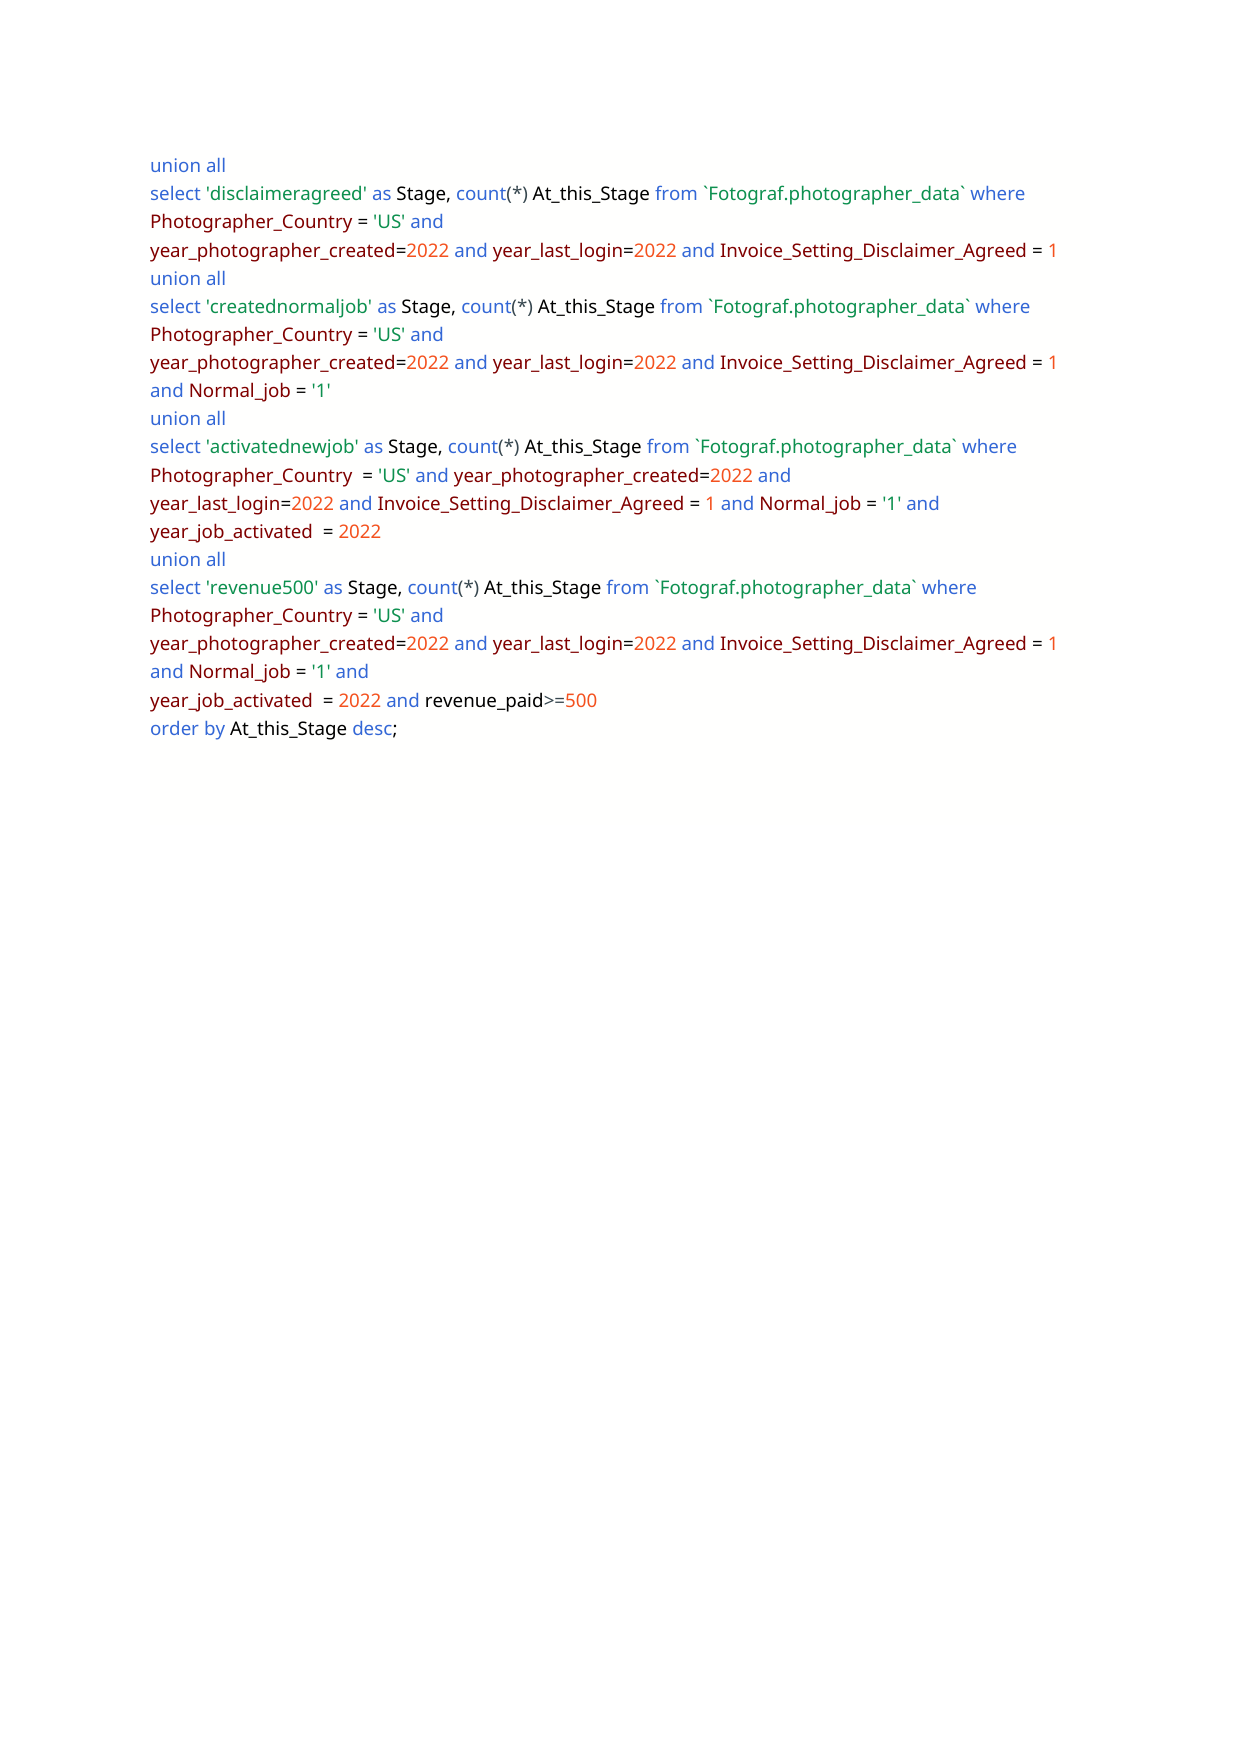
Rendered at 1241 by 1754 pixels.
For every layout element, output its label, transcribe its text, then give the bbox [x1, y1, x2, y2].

text union all [150, 403, 1090, 431]
text union all [150, 150, 1090, 178]
text select 'revenue500' as Stage, count(*) At_this_Stage from `Fotograf.photographer_data` where Photographer_Country = 'US' and [150, 572, 1090, 628]
text order by At_this_Stage desc; [150, 712, 1090, 741]
text select 'disclaimeragreed' as Stage, count(*) At_this_Stage from `Fotograf.photographer_data` where Photographer_Country = 'US' and [150, 178, 1090, 234]
text select 'activatednewjob' as Stage, count(*) At_this_Stage from `Fotograf.photographer_data` where Photographer_Country = 'US' and year_photographer_created=2022 and [150, 431, 1090, 487]
text year_photographer_created=2022 and year_last_login=2022 and Invoice_Setting_Disclaimer_Agreed = 1 and Normal_job = '1' and [150, 628, 1090, 684]
text year_photographer_created=2022 and year_last_login=2022 and Invoice_Setting_Disclaimer_Agreed = 1 and Normal_job = '1' [150, 347, 1090, 403]
text year_last_login=2022 and Invoice_Setting_Disclaimer_Agreed = 1 and Normal_job = '1' and year_job_activated = 2022 [150, 487, 1090, 544]
text year_job_activated = 2022 and revenue_paid>=500 [150, 684, 1090, 712]
text union all [150, 544, 1090, 572]
text union all [150, 262, 1090, 291]
text select 'creatednormaljob' as Stage, count(*) At_this_Stage from `Fotograf.photographer_data` where Photographer_Country = 'US' and [150, 291, 1090, 347]
text year_photographer_created=2022 and year_last_login=2022 and Invoice_Setting_Disclaimer_Agreed = 1 [150, 234, 1090, 262]
